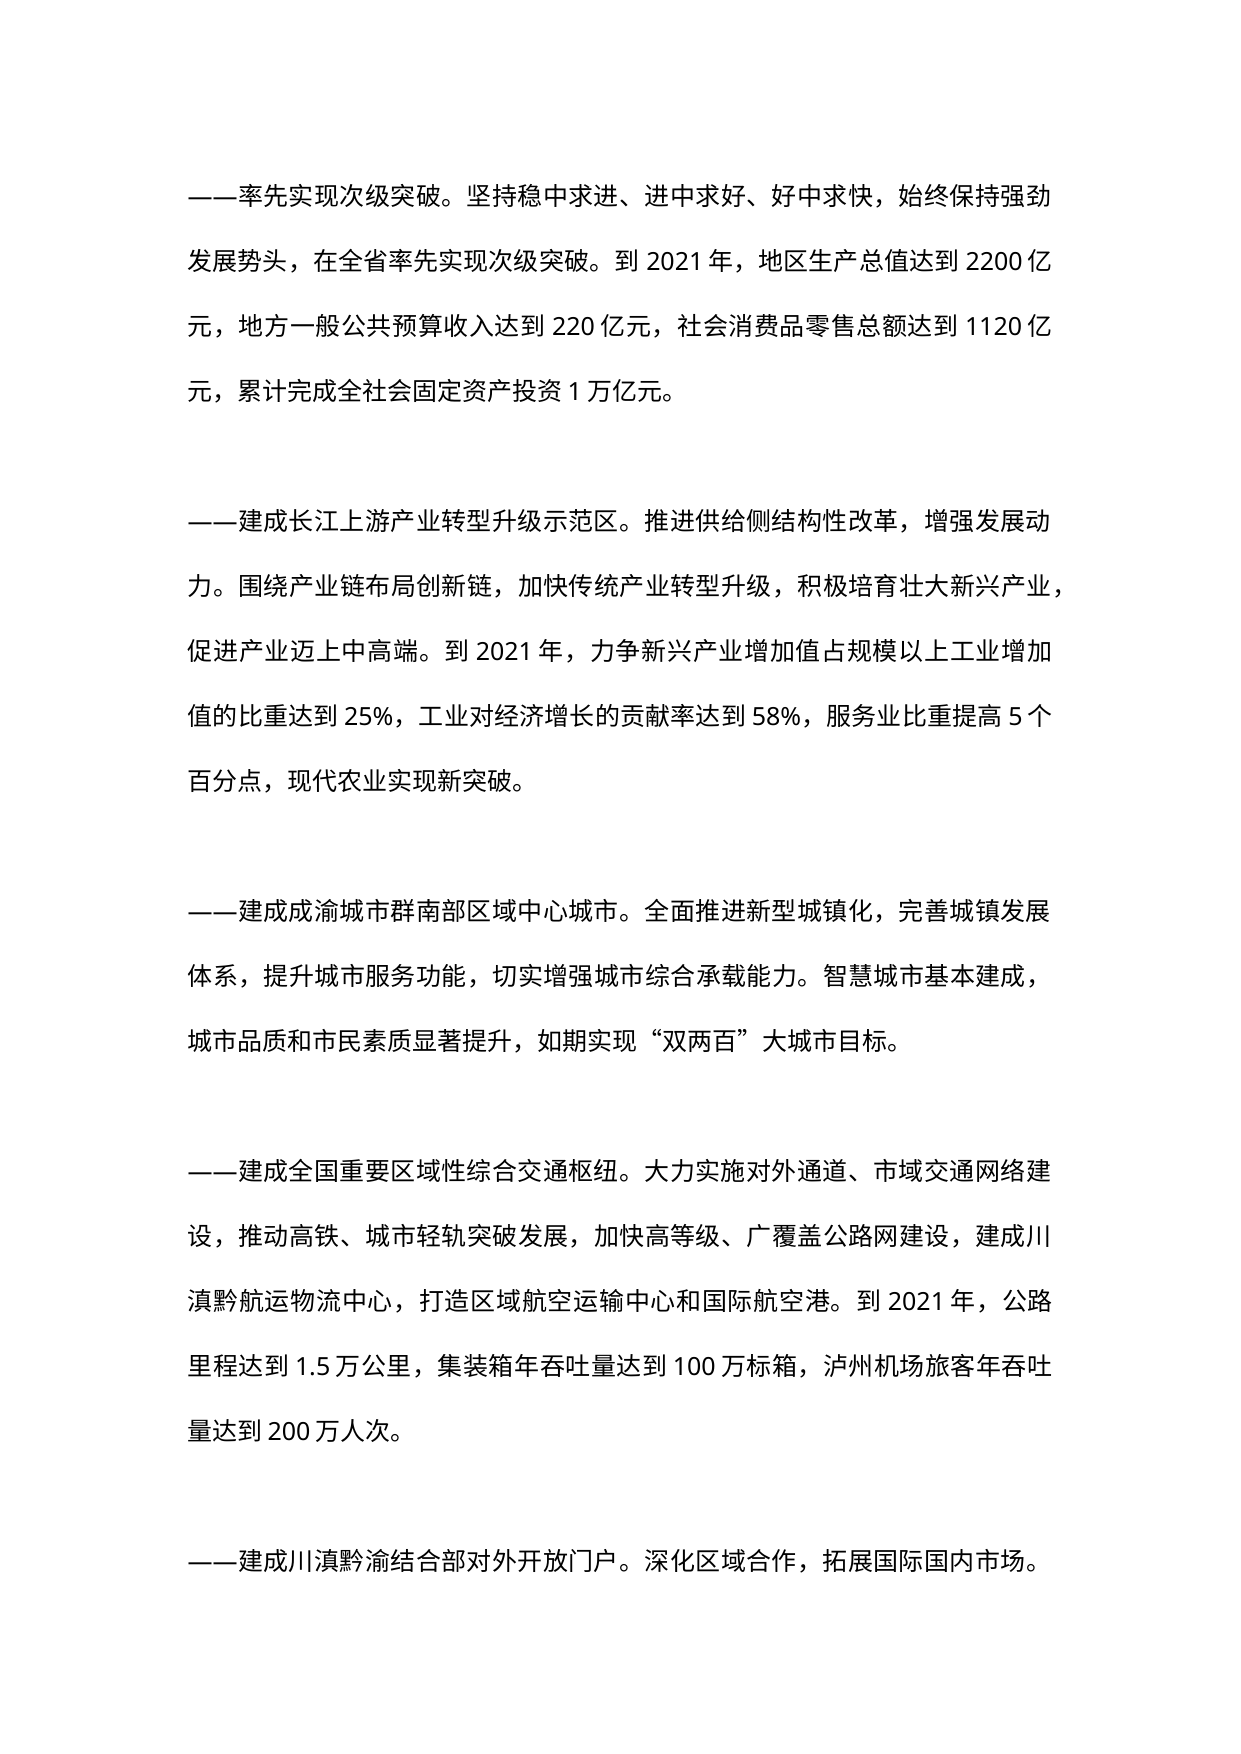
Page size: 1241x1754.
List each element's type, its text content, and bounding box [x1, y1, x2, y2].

text ——建成全国重要区域性综合交通枢纽。大力实施对外通道、市域交通网络建设，推动高铁、城市轻轨突破发展，加快高等级、广覆盖公路网建设，建成川滇黔航运物流中心，打造区域航空运输中心和国际航空港。到2021年，公路里程达到1.5万公里，集装箱年吞吐量达到100万标箱，泸州机场旅客年吞吐量达到200万人次。 [187, 1137, 1053, 1462]
text ——建成成渝城市群南部区域中心城市。全面推进新型城镇化，完善城镇发展体系，提升城市服务功能，切实增强城市综合承载能力。智慧城市基本建成，城市品质和市民素质显著提升，如期实现“双两百”大城市目标。 [187, 877, 1053, 1072]
text ——建成长江上游产业转型升级示范区。推进供给侧结构性改革，增强发展动力。围绕产业链布局创新链，加快传统产业转型升级，积极培育壮大新兴产业，促进产业迈上中高端。到2021年，力争新兴产业增加值占规模以上工业增加值的比重达到25%，工业对经济增长的贡献率达到58%，服务业比重提高5个百分点，现代农业实现新突破。 [187, 487, 1053, 812]
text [187, 1527, 1053, 1592]
text ——率先实现次级突破。坚持稳中求进、进中求好、好中求快，始终保持强劲发展势头，在全省率先实现次级突破。到2021年，地区生产总值达到2200亿元，地方一般公共预算收入达到220亿元，社会消费品零售总额达到1120亿元，累计完成全社会固定资产投资1万亿元。 [187, 162, 1053, 422]
